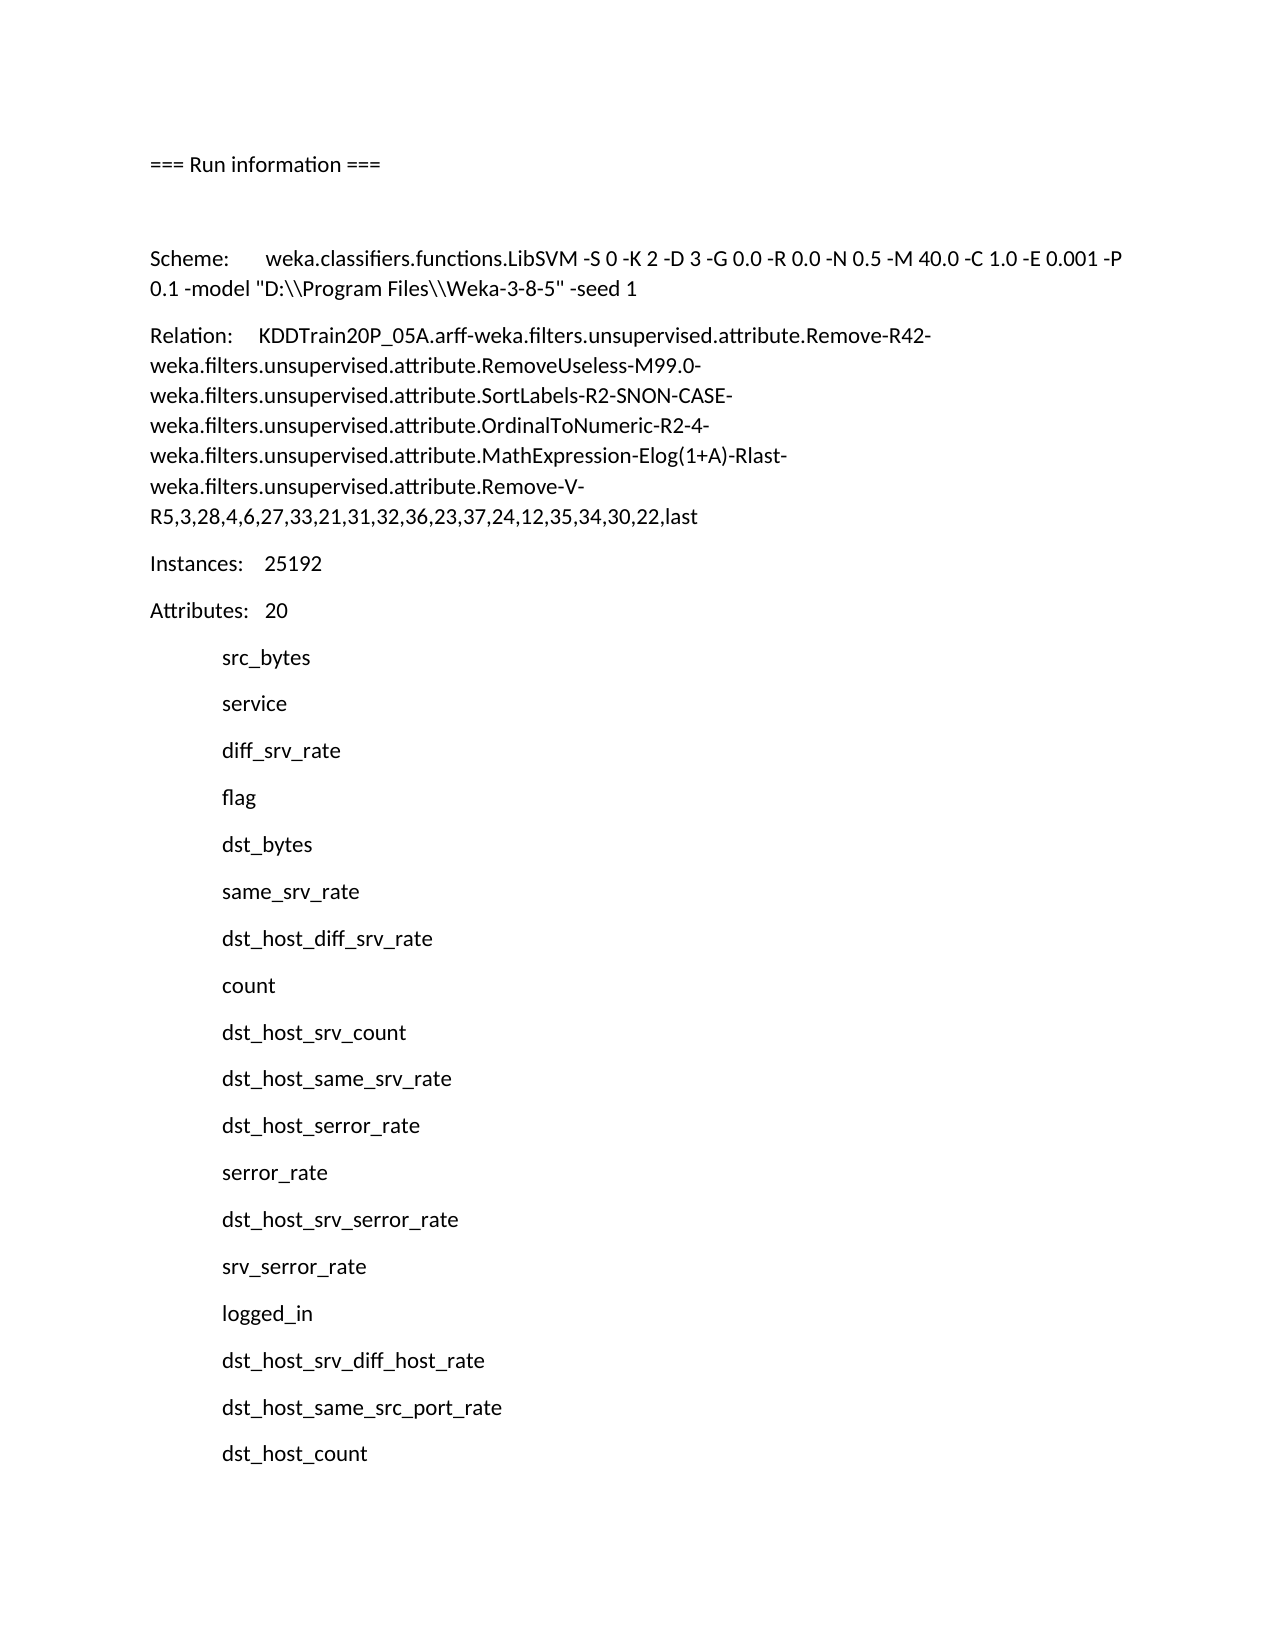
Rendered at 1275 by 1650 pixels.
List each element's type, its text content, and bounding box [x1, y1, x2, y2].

text Scheme: weka.classifiers.functions.LibSVM -S 0 -K 2 -D 3 -G 0.0 -R 0.0 -N 0.5 -M 40.0 -C 1.0 -E 0.001 -P 0.1 -model "D:\\Program Files\\Weka-3-8-5" -seed 1 [150, 244, 1125, 302]
text serror_rate [150, 1158, 1125, 1186]
text dst_host_srv_diff_host_rate [150, 1346, 1125, 1374]
text same_srv_rate [150, 877, 1125, 905]
text diff_srv_rate [150, 736, 1125, 764]
text dst_host_count [150, 1439, 1125, 1468]
text === Run information === [150, 150, 1125, 178]
text dst_host_same_srv_rate [150, 1064, 1125, 1093]
text dst_host_same_src_port_rate [150, 1393, 1125, 1421]
text count [150, 971, 1125, 999]
text Instances: 25192 [150, 549, 1125, 577]
text flag [150, 783, 1125, 811]
text dst_bytes [150, 830, 1125, 858]
text Relation: KDDTrain20P_05A.arff-weka.filters.unsupervised.attribute.Remove-R42-weka.filters.unsupervised.attribute.RemoveUseless-M99.0-weka.filters.unsupervised.attribute.SortLabels-R2-SNON-CASE-weka.filters.unsupervised.attribute.OrdinalToNumeric-R2-4-weka.filters.unsupervised.attribute.MathExpression-Elog(1+A)-Rlast-weka.filters.unsupervised.attribute.Remove-V-R5,3,28,4,6,27,33,21,31,32,36,23,37,24,12,35,34,30,22,last [150, 321, 1125, 530]
text dst_host_diff_srv_rate [150, 924, 1125, 952]
text dst_host_srv_serror_rate [150, 1205, 1125, 1233]
text logged_in [150, 1299, 1125, 1327]
text dst_host_srv_count [150, 1018, 1125, 1046]
text src_bytes [150, 643, 1125, 671]
text srv_serror_rate [150, 1252, 1125, 1280]
text dst_host_serror_rate [150, 1111, 1125, 1139]
text service [150, 689, 1125, 718]
text Attributes: 20 [150, 596, 1125, 624]
